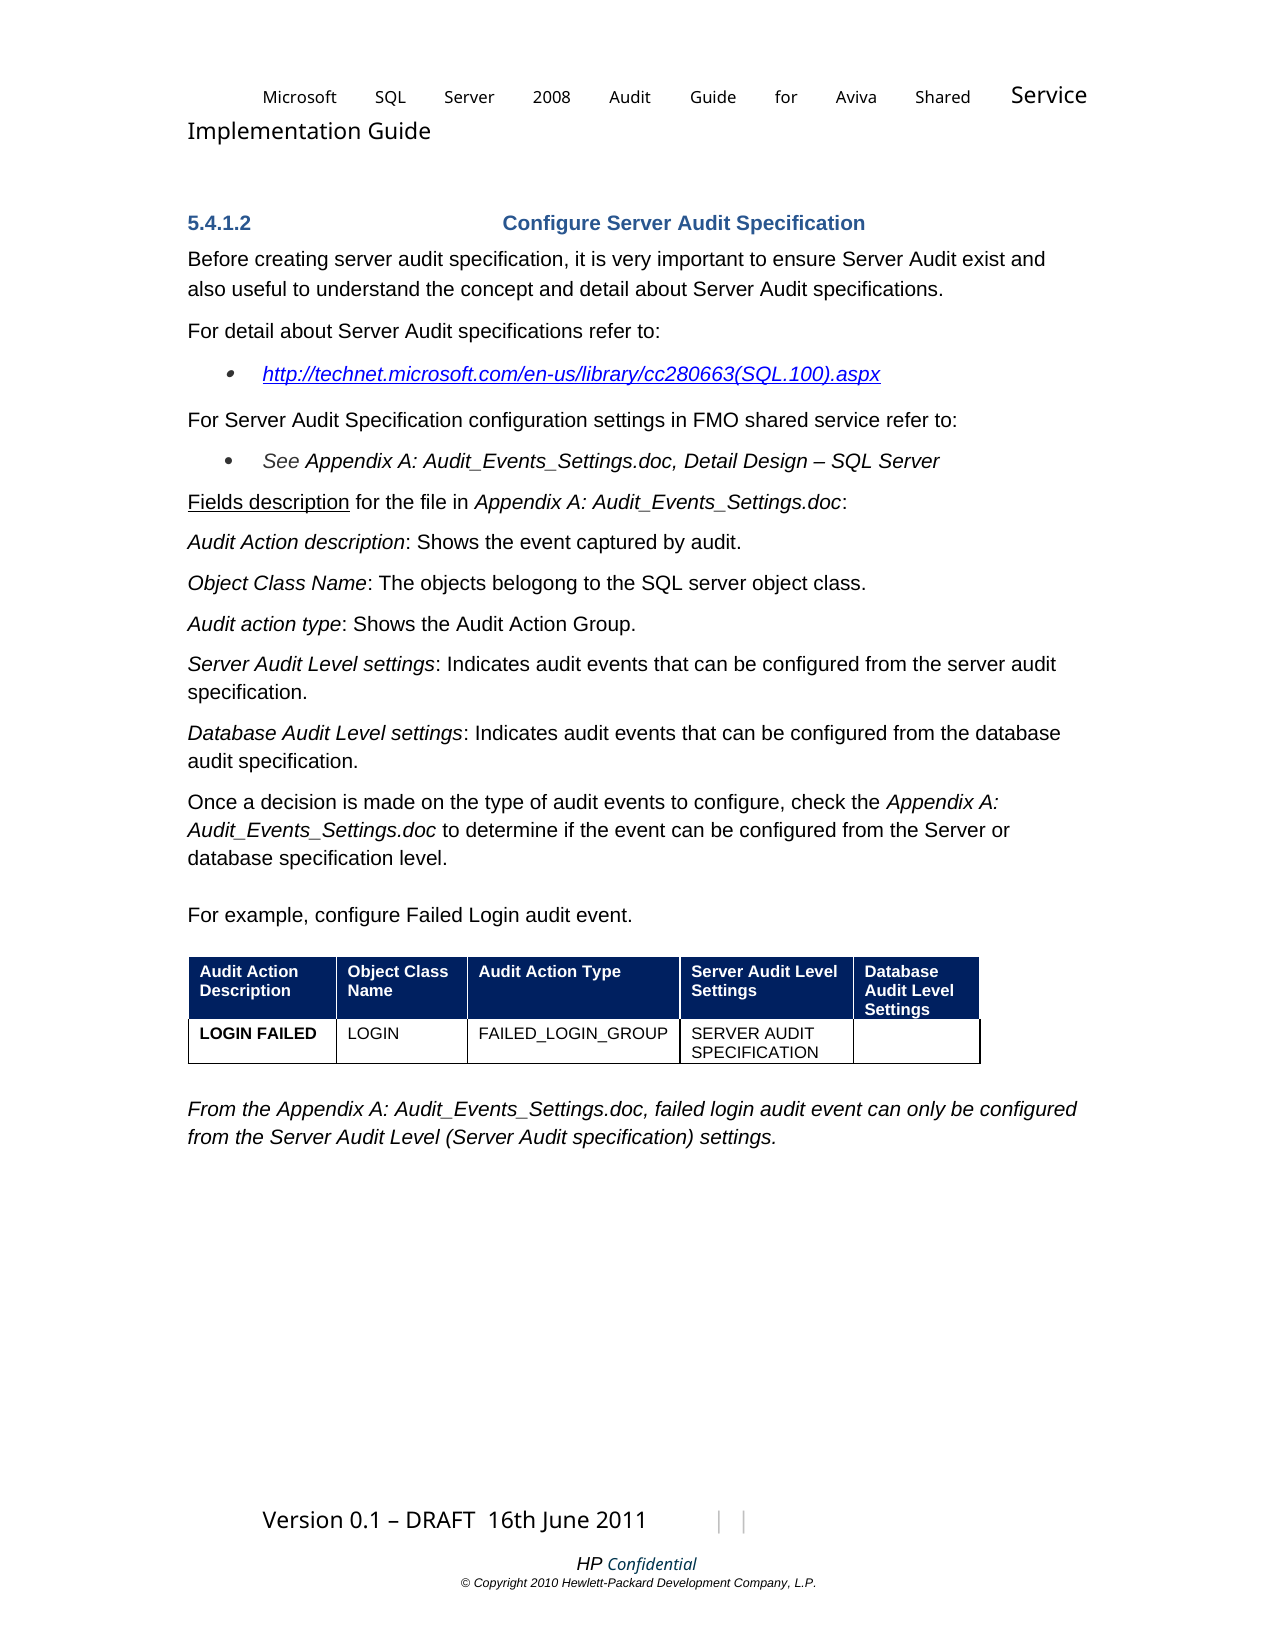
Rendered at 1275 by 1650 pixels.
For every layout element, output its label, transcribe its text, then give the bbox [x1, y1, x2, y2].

table_header Database Audit Level Settings [854, 957, 979, 1019]
text Audit Action description: Shows the event captured by audit. [187, 526, 1087, 554]
text For example, configure Failed Login audit event. [187, 899, 1087, 927]
table_cell LOGIN [337, 1020, 467, 1062]
text Fields description for the file in Appendix A: Audit_Events_Settings.doc: [187, 485, 1087, 513]
table_header Audit Action Type [468, 957, 679, 1019]
text For Server Audit Specification configuration settings in FMO shared service refer to: [187, 404, 1087, 432]
text Audit action type: Shows the Audit Action Group. [187, 607, 1087, 635]
table_header Object Class Name [337, 957, 467, 1019]
table_cell [854, 1020, 979, 1062]
text From the Appendix A: Audit_Events_Settings.doc, failed login audit event can only be configured from the Server Audit Level (Server Audit specification) settings. [187, 1093, 1087, 1149]
subtitle Configure Server Audit Specification [187, 211, 1087, 235]
list See Appendix A: Audit_Events_Settings.doc, Detail Design – SQL Server [225, 445, 1087, 473]
table_cell SERVER AUDIT SPECIFICATION [681, 1020, 853, 1062]
text Once a decision is made on the type of audit events to configure, check the Appendix A: Audit_Events_Settings.doc to determine if the event can be configured from the Server or database specification level. [187, 785, 1087, 870]
text For detail about Server Audit specifications refer to: [187, 319, 1087, 343]
table_cell LOGIN FAILED [189, 1020, 336, 1062]
text Server Audit Level settings: Indicates audit events that can be configured from the server audit specification. [187, 648, 1087, 704]
text Database Audit Level settings: Indicates audit events that can be configured from the database audit specification. [187, 717, 1087, 773]
text Object Class Name: The objects belogong to the SQL server object class. [187, 567, 1087, 595]
table_header Server Audit Level Settings [681, 957, 853, 1019]
table_cell FAILED_LOGIN_GROUP [468, 1020, 679, 1062]
list http://technet.microsoft.com/en-us/library/cc280663(SQL.100).aspx [225, 362, 1087, 386]
table_header Audit Action Description [189, 957, 336, 1019]
text Before creating server audit specification, it is very important to ensure Server Audit exist and also useful to understand the concept and detail about Server Audit specifications. [187, 247, 1087, 301]
